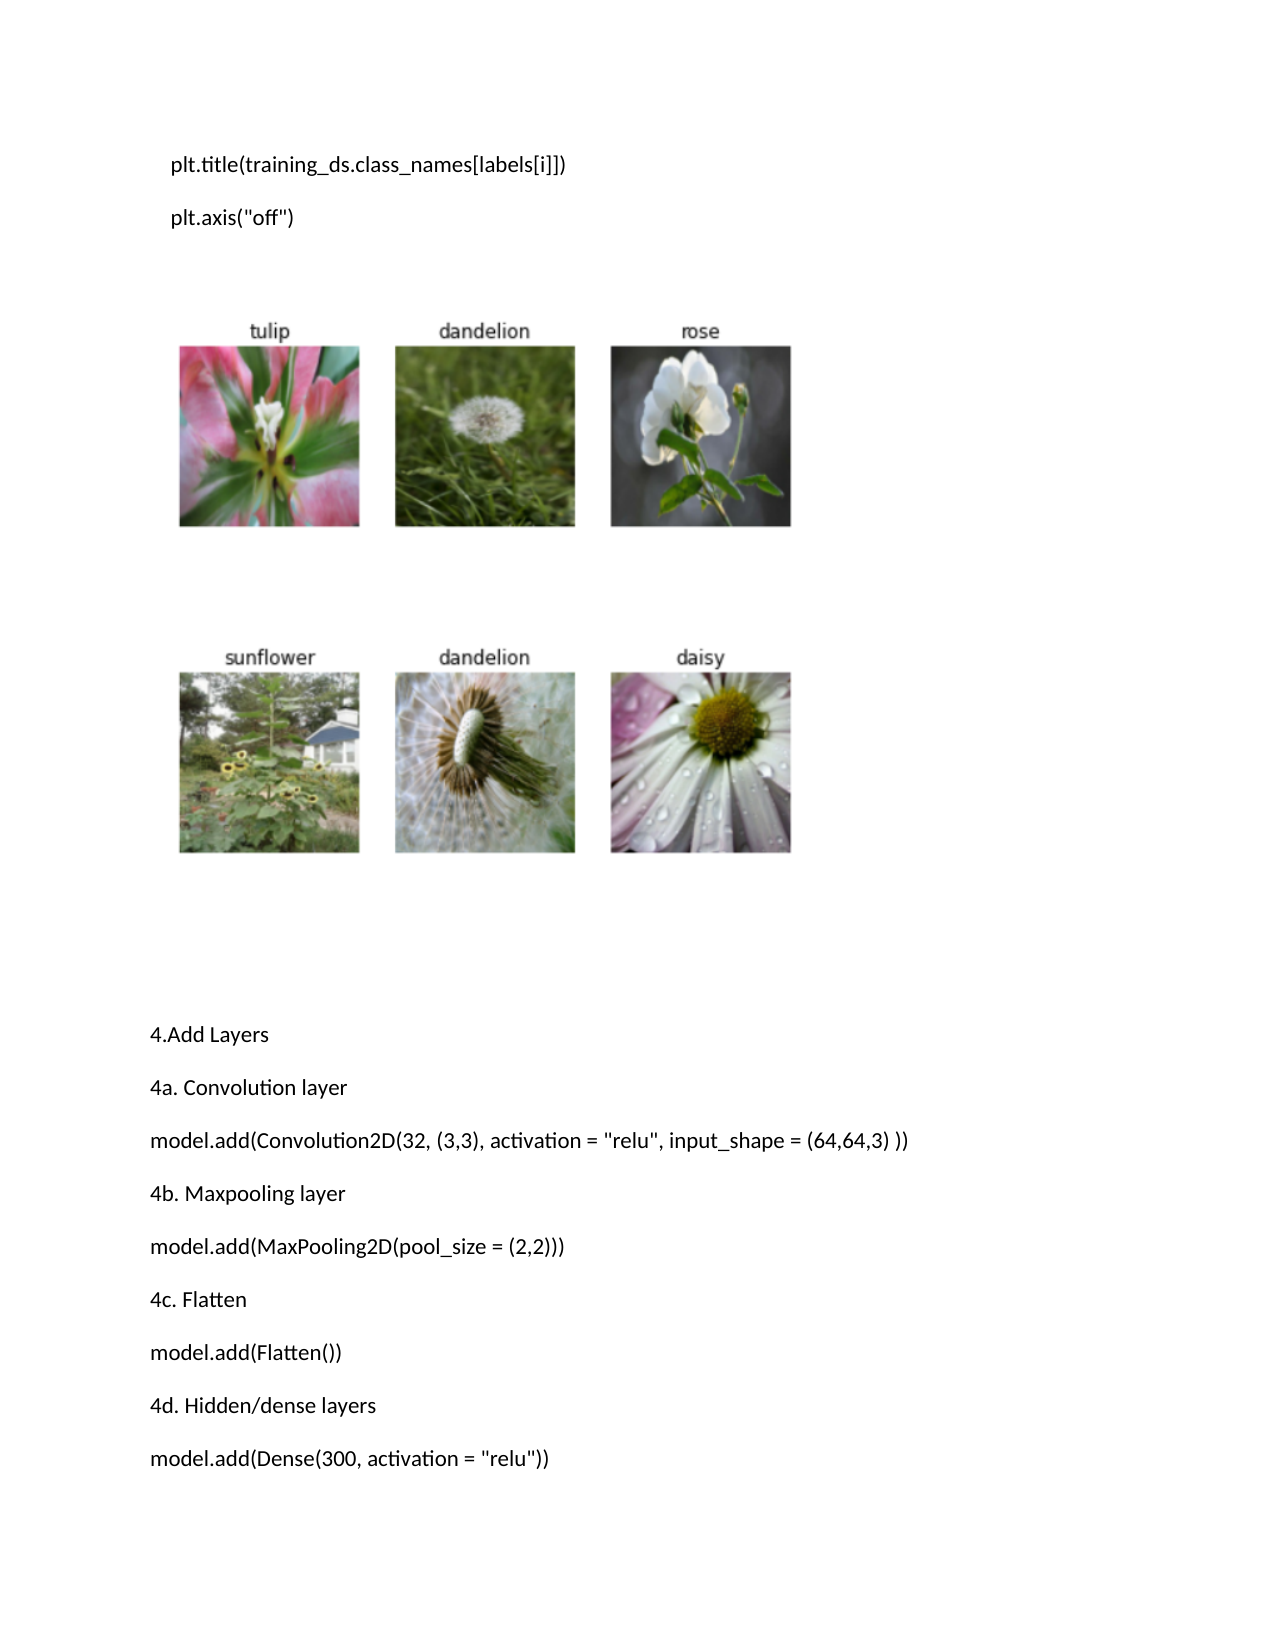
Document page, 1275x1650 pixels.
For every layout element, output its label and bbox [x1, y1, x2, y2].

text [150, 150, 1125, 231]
picture [150, 309, 833, 894]
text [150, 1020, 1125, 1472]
